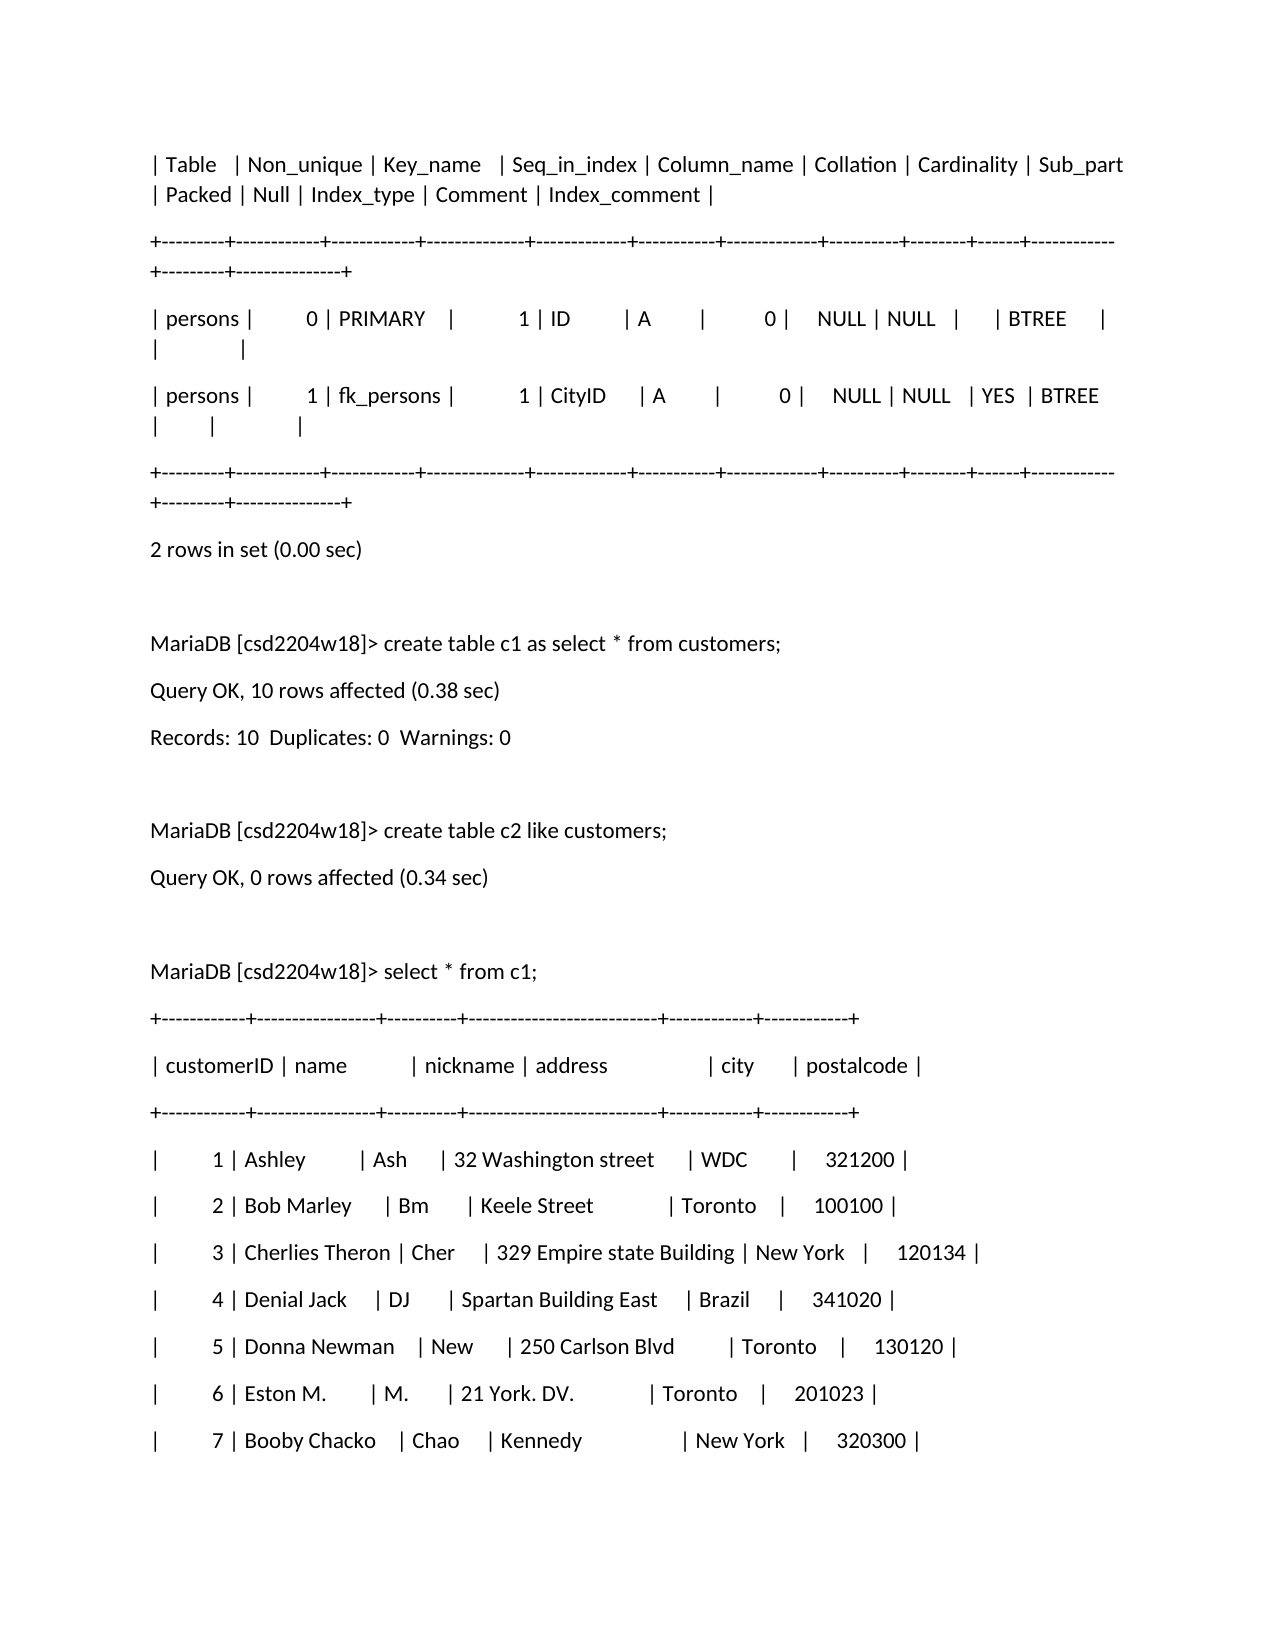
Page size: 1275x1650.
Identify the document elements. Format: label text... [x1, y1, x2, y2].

text | 3 | Cherlies Theron | Cher | 329 Empire state Building | New York | 120134 | [150, 1238, 1125, 1267]
text | persons | 0 | PRIMARY | 1 | ID | A | 0 | NULL | NULL | | BTREE | | | [150, 304, 1125, 362]
text +------------+-----------------+----------+---------------------------+------------+------------+ [150, 1004, 1125, 1032]
text 2 rows in set (0.00 sec) [150, 535, 1125, 563]
text | Table | Non_unique | Key_name | Seq_in_index | Column_name | Collation | Cardinality | Sub_part | Packed | Null | Index_type | Comment | Index_comment | [150, 150, 1125, 208]
text | 2 | Bob Marley | Bm | Keele Street | Toronto | 100100 | [150, 1192, 1125, 1220]
text | 1 | Ashley | Ash | 32 Washington street | WDC | 321200 | [150, 1145, 1125, 1173]
text | 4 | Denial Jack | DJ | Spartan Building East | Brazil | 341020 | [150, 1285, 1125, 1313]
text MariaDB [csd2204w18]> select * from c1; [150, 957, 1125, 985]
text MariaDB [csd2204w18]> create table c2 like customers; [150, 817, 1125, 845]
text | 5 | Donna Newman | New | 250 Carlson Blvd | Toronto | 130120 | [150, 1332, 1125, 1360]
text Records: 10 Duplicates: 0 Warnings: 0 [150, 723, 1125, 751]
text | 6 | Eston M. | M. | 21 York. DV. | Toronto | 201023 | [150, 1379, 1125, 1407]
text MariaDB [csd2204w18]> create table c1 as select * from customers; [150, 629, 1125, 657]
text Query OK, 10 rows affected (0.38 sec) [150, 676, 1125, 704]
text Query OK, 0 rows affected (0.34 sec) [150, 863, 1125, 892]
text | customerID | name | nickname | address | city | postalcode | [150, 1051, 1125, 1079]
text +------------+-----------------+----------+---------------------------+------------+------------+ [150, 1098, 1125, 1126]
text | 7 | Booby Chacko | Chao | Kennedy | New York | 320300 | [150, 1426, 1125, 1454]
text | persons | 1 | fk_persons | 1 | CityID | A | 0 | NULL | NULL | YES | BTREE | | | [150, 381, 1125, 439]
